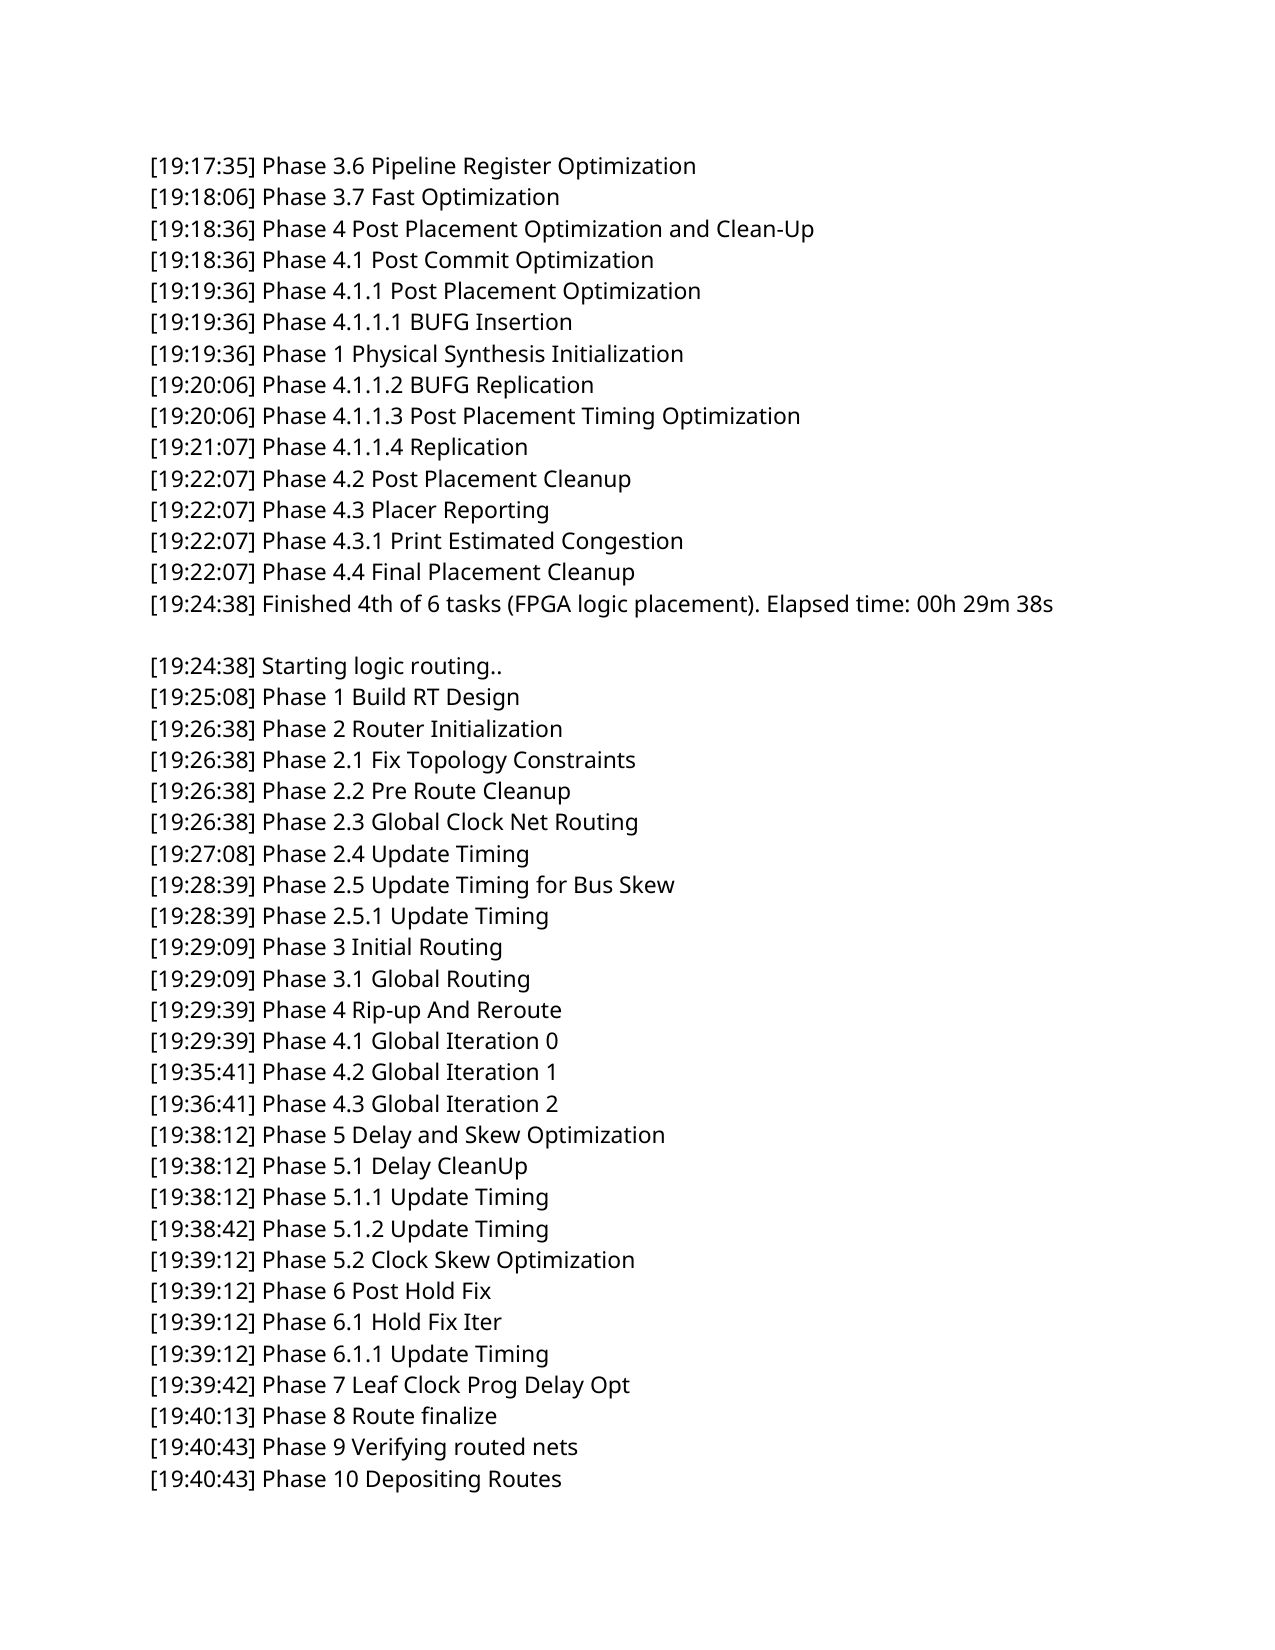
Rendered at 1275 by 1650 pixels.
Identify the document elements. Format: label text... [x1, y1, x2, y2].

text [19:26:38] Phase 2.3 Global Clock Net Routing [150, 806, 1125, 837]
text [19:39:12] Phase 6 Post Hold Fix [150, 1275, 1125, 1306]
text [19:40:13] Phase 8 Route finalize [150, 1400, 1125, 1431]
text [19:22:07] Phase 4.2 Post Placement Cleanup [150, 462, 1125, 494]
text [19:21:07] Phase 4.1.1.4 Replication [150, 431, 1125, 462]
text [19:18:06] Phase 3.7 Fast Optimization [150, 181, 1125, 212]
text [19:29:39] Phase 4 Rip-up And Reroute [150, 994, 1125, 1025]
text [19:38:12] Phase 5.1 Delay CleanUp [150, 1150, 1125, 1181]
text [19:19:36] Phase 4.1.1 Post Placement Optimization [150, 275, 1125, 306]
text [19:25:08] Phase 1 Build RT Design [150, 681, 1125, 712]
text [19:26:38] Phase 2 Router Initialization [150, 712, 1125, 744]
text [19:26:38] Phase 2.1 Fix Topology Constraints [150, 744, 1125, 775]
text [19:19:36] Phase 1 Physical Synthesis Initialization [150, 337, 1125, 369]
text [19:29:39] Phase 4.1 Global Iteration 0 [150, 1025, 1125, 1056]
text [19:22:07] Phase 4.4 Final Placement Cleanup [150, 556, 1125, 587]
text [19:29:09] Phase 3 Initial Routing [150, 931, 1125, 962]
text [19:38:42] Phase 5.1.2 Update Timing [150, 1212, 1125, 1244]
text [19:38:12] Phase 5 Delay and Skew Optimization [150, 1119, 1125, 1150]
text [19:38:12] Phase 5.1.1 Update Timing [150, 1181, 1125, 1212]
text [19:17:35] Phase 3.6 Pipeline Register Optimization [150, 150, 1125, 181]
text [19:28:39] Phase 2.5.1 Update Timing [150, 900, 1125, 931]
text [19:40:43] Phase 9 Verifying routed nets [150, 1431, 1125, 1462]
text [19:39:12] Phase 5.2 Clock Skew Optimization [150, 1244, 1125, 1275]
text [19:24:38] Starting logic routing.. [150, 650, 1125, 681]
text [19:22:07] Phase 4.3 Placer Reporting [150, 494, 1125, 525]
text [19:18:36] Phase 4.1 Post Commit Optimization [150, 244, 1125, 275]
text [19:26:38] Phase 2.2 Pre Route Cleanup [150, 775, 1125, 806]
text [19:39:42] Phase 7 Leaf Clock Prog Delay Opt [150, 1369, 1125, 1400]
text [19:36:41] Phase 4.3 Global Iteration 2 [150, 1087, 1125, 1119]
text [19:35:41] Phase 4.2 Global Iteration 1 [150, 1056, 1125, 1087]
text [19:18:36] Phase 4 Post Placement Optimization and Clean-Up [150, 212, 1125, 244]
text [19:19:36] Phase 4.1.1.1 BUFG Insertion [150, 306, 1125, 337]
text [19:40:43] Phase 10 Depositing Routes [150, 1462, 1125, 1494]
text [19:24:38] Finished 4th of 6 tasks (FPGA logic placement). Elapsed time: 00h 29m 38s [150, 587, 1125, 619]
text [19:29:09] Phase 3.1 Global Routing [150, 962, 1125, 994]
text [19:22:07] Phase 4.3.1 Print Estimated Congestion [150, 525, 1125, 556]
text [19:20:06] Phase 4.1.1.3 Post Placement Timing Optimization [150, 400, 1125, 431]
text [19:27:08] Phase 2.4 Update Timing [150, 837, 1125, 869]
text [19:20:06] Phase 4.1.1.2 BUFG Replication [150, 369, 1125, 400]
text [19:39:12] Phase 6.1.1 Update Timing [150, 1337, 1125, 1369]
text [19:28:39] Phase 2.5 Update Timing for Bus Skew [150, 869, 1125, 900]
text [19:39:12] Phase 6.1 Hold Fix Iter [150, 1306, 1125, 1337]
